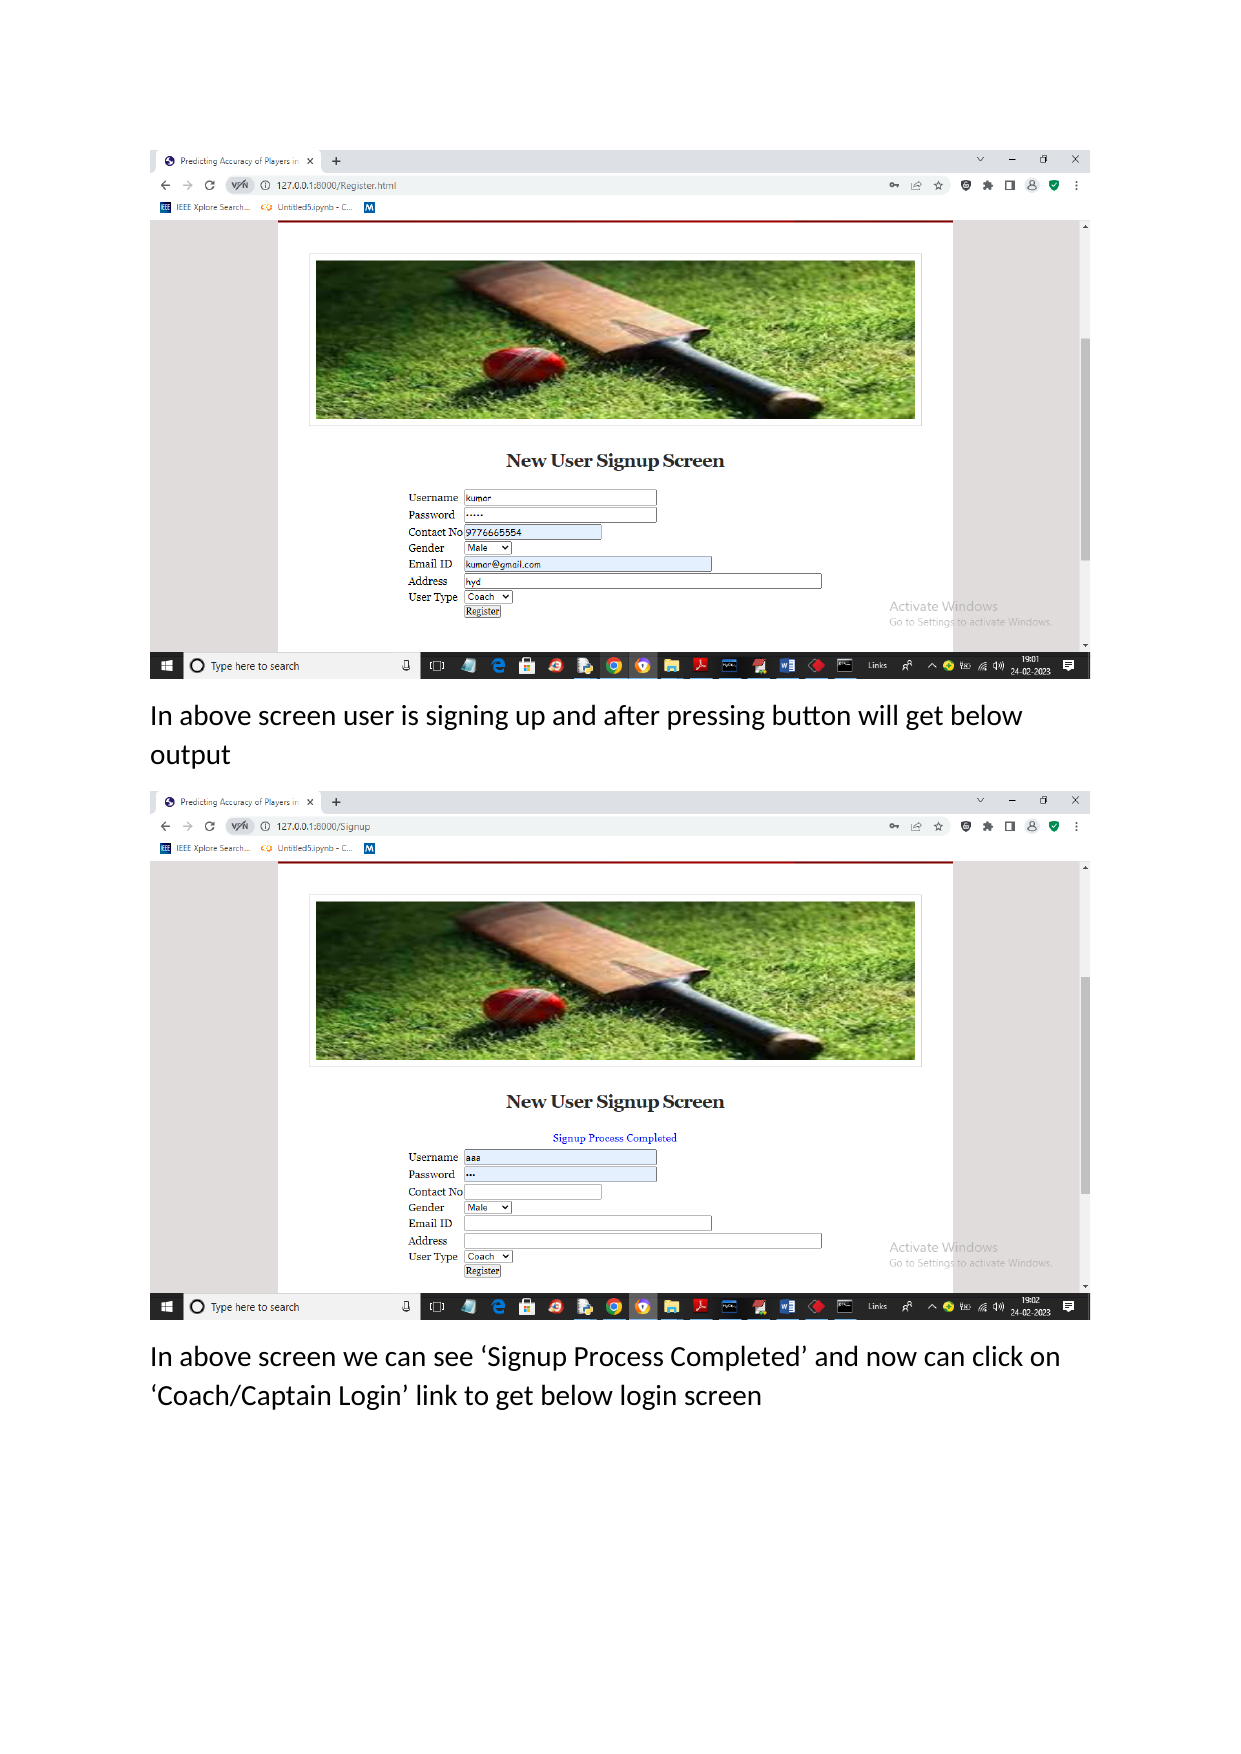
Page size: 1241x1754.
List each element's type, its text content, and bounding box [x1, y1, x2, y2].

picture [150, 150, 1091, 679]
picture [150, 791, 1091, 1320]
text In above screen we can see ‘Signup Process Completed’ and now can click on ‘Coach/Captain Login’ link to get below login screen [150, 1338, 1090, 1413]
text In above screen user is signing up and after pressing button will get below output [150, 697, 1090, 772]
